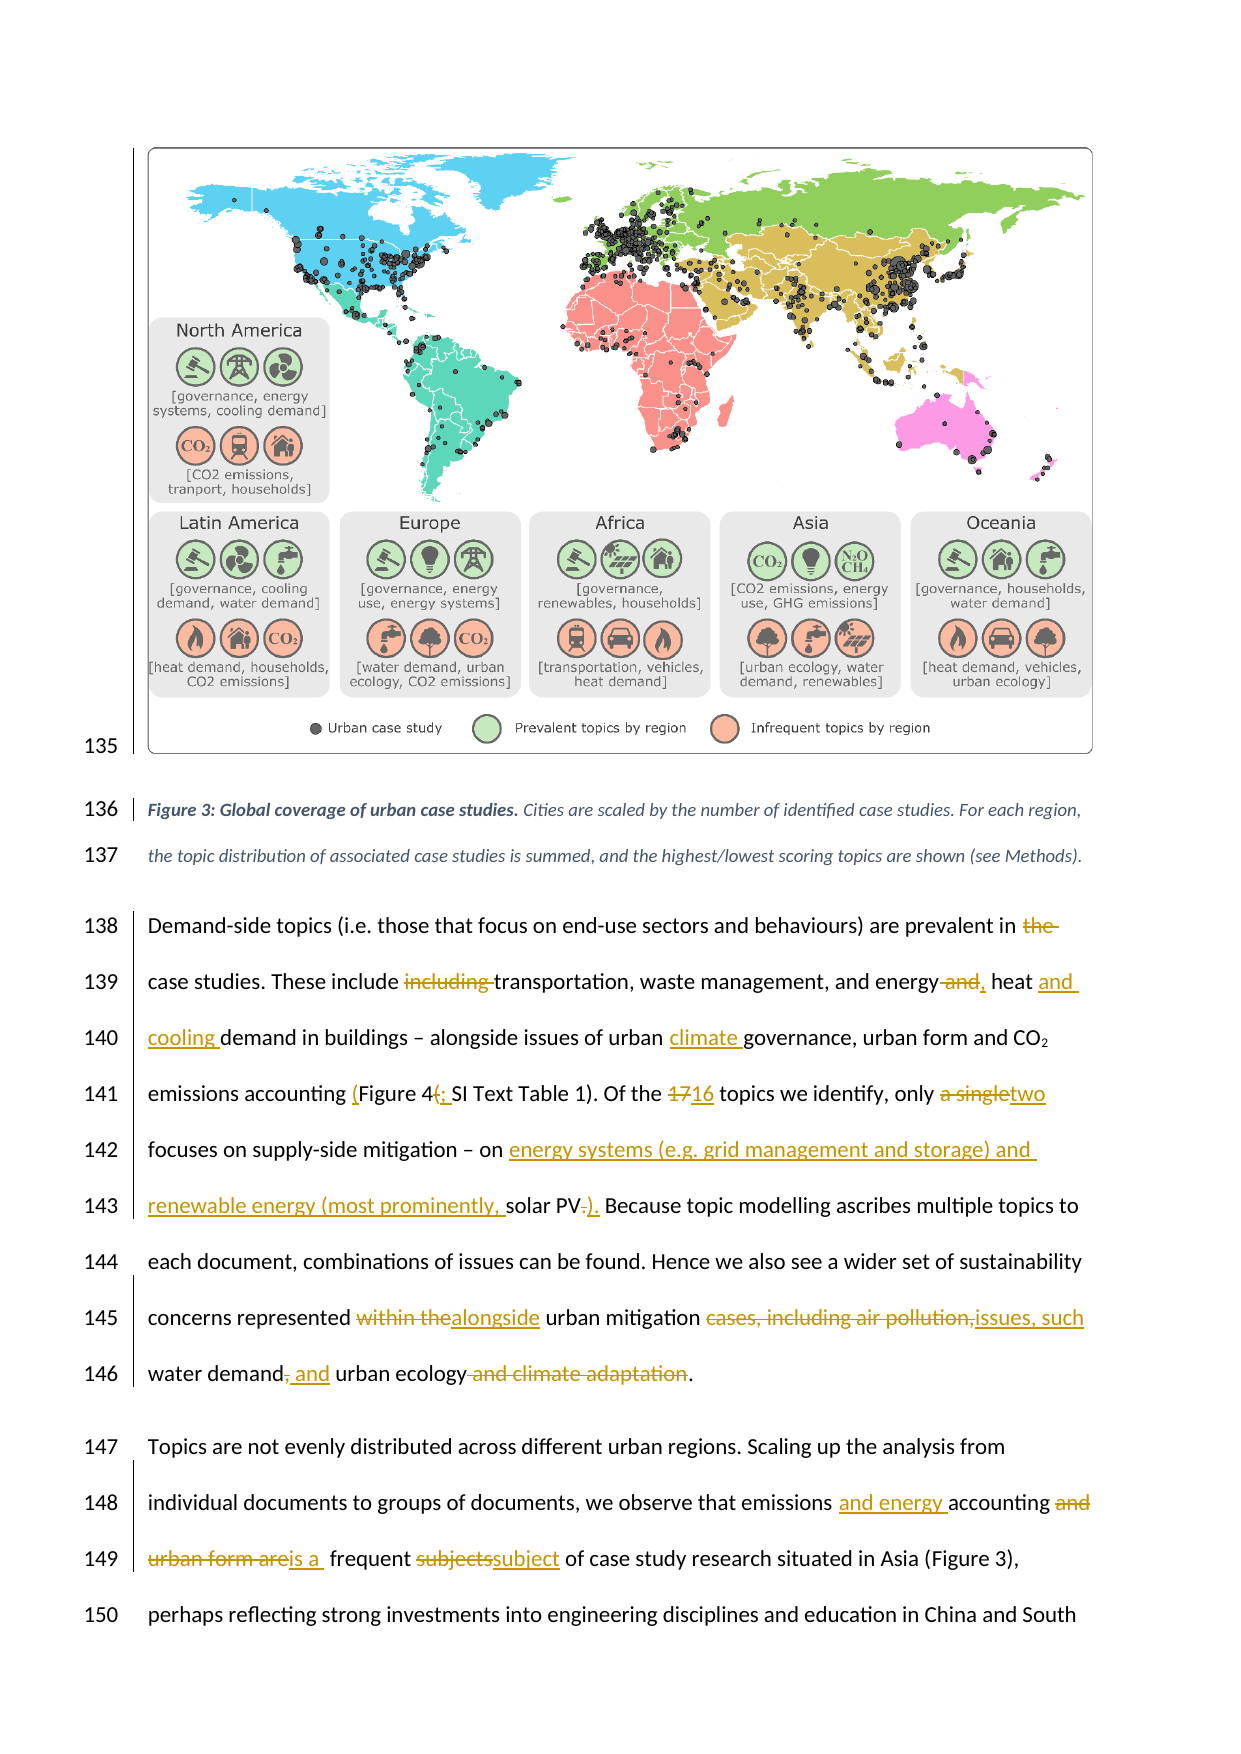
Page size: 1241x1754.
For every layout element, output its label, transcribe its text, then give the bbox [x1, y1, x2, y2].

text Figure 3: Global coverage of urban case studies. Cities are scaled by the number of identified case studies. For each region, the topic distribution of associated case studies is summed, and the highest/lowest scoring topics are shown (see Methods). [148, 798, 1093, 867]
picture [147, 147, 1093, 754]
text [148, 1432, 1093, 1628]
text Demand-side topics (i.e. those that focus on end-use sectors and behaviours) are prevalent in case studies. These include transportation, waste management, and energy heat demand in buildings – alongside issues of urban governance, urban form and CO2 emissions accounting Figure 4SI Text Table 1). Of the topics we identify, only focuses on supply-side mitigation – on solar PV Because topic modelling ascribes multiple topics to each document, combinations of issues can be found. Hence we also see a wider set of sustainability concerns represented urban mitigation water demand urban ecology. [148, 911, 1093, 1387]
